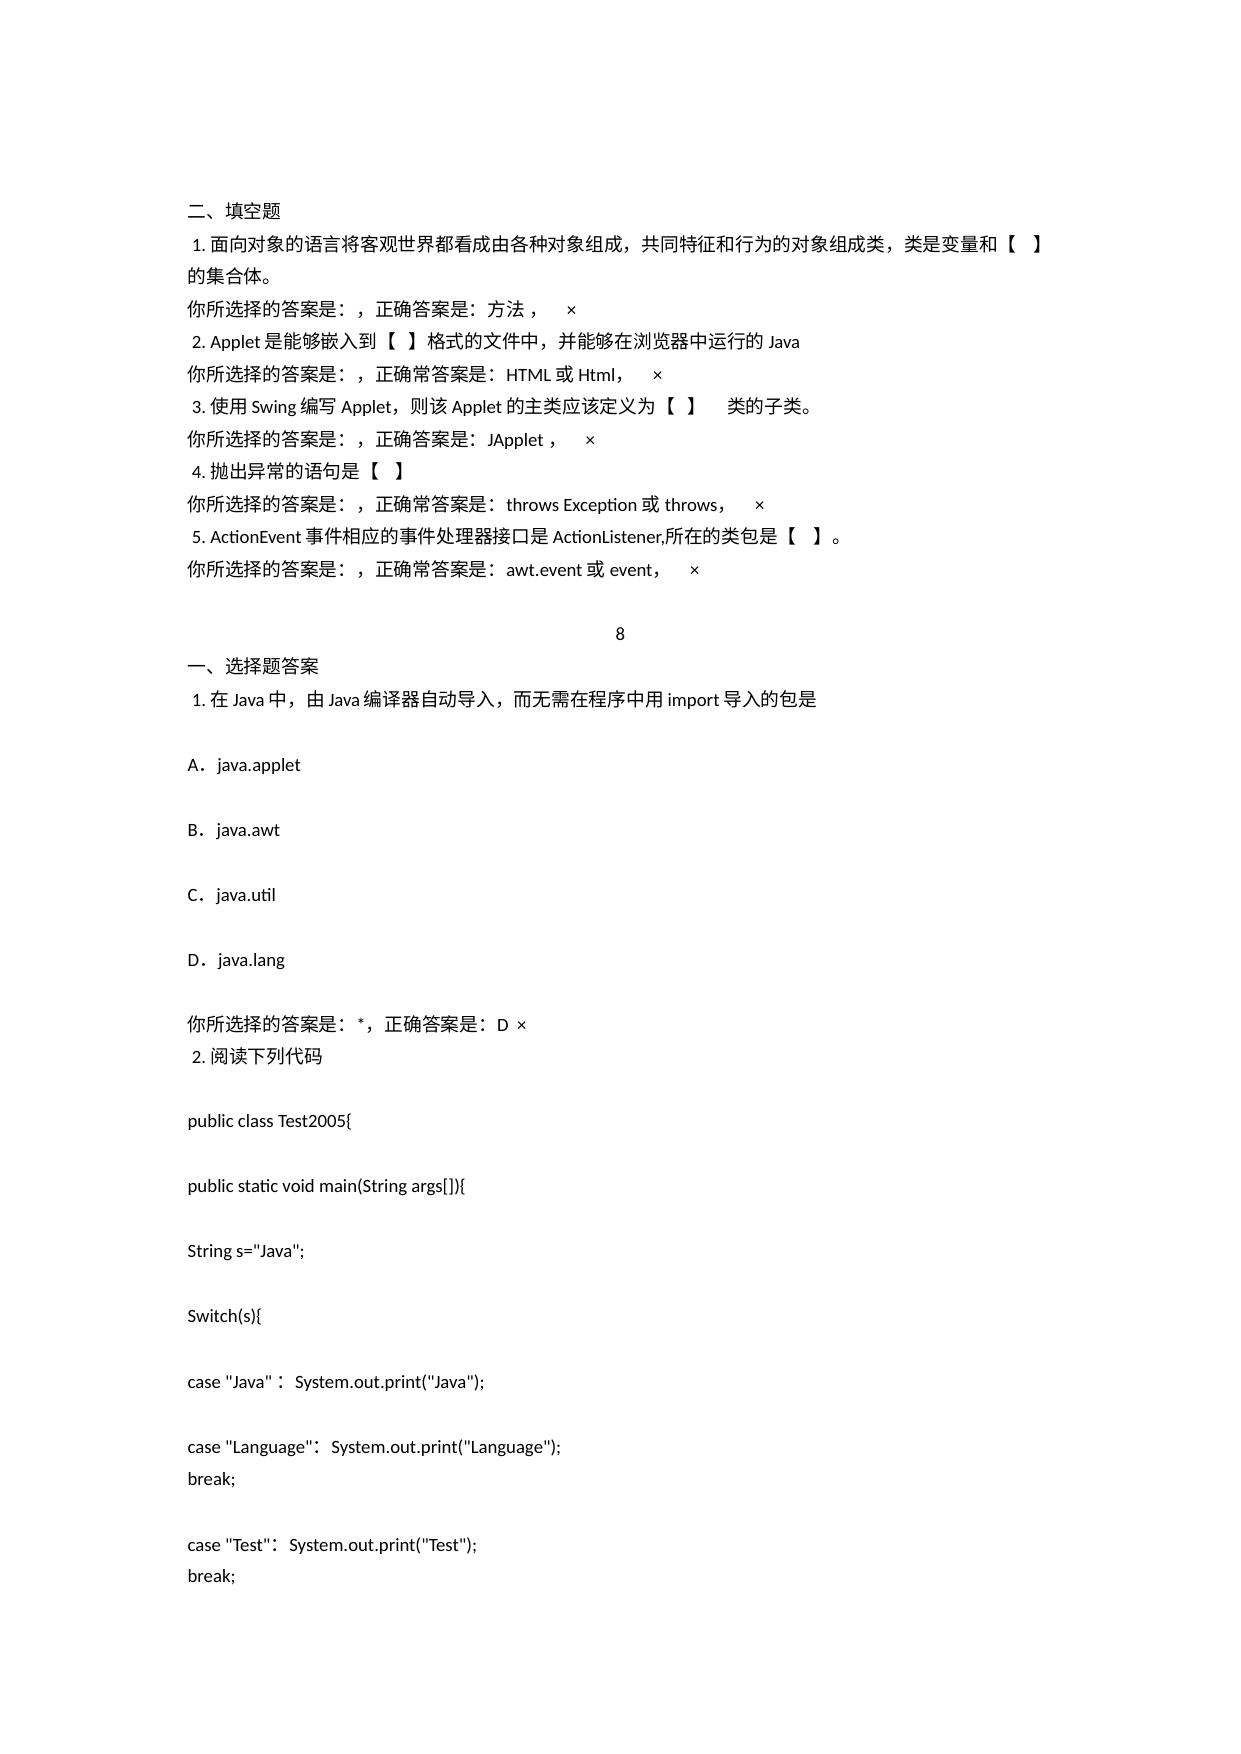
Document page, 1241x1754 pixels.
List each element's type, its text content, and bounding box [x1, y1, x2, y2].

text 1. 在Java中，由Java编译器自动导入，而无需在程序中用import导入的包是 [187, 682, 1053, 714]
text 3. 使用Swing编写Applet，则该Applet的主类应该定义为【 】 类的子类。 [187, 389, 1053, 422]
text case "Test"：System.out.print("Test"); [187, 1527, 1053, 1559]
text A．java.applet [187, 747, 1053, 779]
text 你所选择的答案是：，正确常答案是：throws Exception 或 throws， × [187, 487, 1053, 519]
text String s="Java"; [187, 1234, 1053, 1267]
text case "Language"：System.out.print("Language"); [187, 1429, 1053, 1462]
text 2. Applet是能够嵌入到【 】格式的文件中，并能够在浏览器中运行的Java [187, 324, 1053, 357]
text C．java.util [187, 877, 1053, 909]
text 1. 面向对象的语言将客观世界都看成由各种对象组成，共同特征和行为的对象组成类，类是变量和【 】的集合体。 [187, 227, 1053, 292]
text 你所选择的答案是：，正确常答案是：HTML 或 Html， × [187, 357, 1053, 389]
text public static void main(String args[]){ [187, 1169, 1053, 1202]
text 4. 抛出异常的语句是【 】 [187, 454, 1053, 487]
text 你所选择的答案是：，正确答案是：JApplet ， × [187, 422, 1053, 454]
text D．java.lang [187, 942, 1053, 974]
text break; [187, 1559, 1053, 1592]
text Switch(s){ [187, 1299, 1053, 1332]
text 你所选择的答案是：*，正确答案是：D × [187, 1007, 1053, 1039]
text 二、填空题 [187, 194, 1053, 227]
text case "Java" ：System.out.print("Java"); [187, 1364, 1053, 1397]
text 一、选择题答案 [187, 649, 1053, 682]
text 2. 阅读下列代码 [187, 1039, 1053, 1072]
text B．java.awt [187, 812, 1053, 844]
text break; [187, 1462, 1053, 1494]
text 你所选择的答案是：，正确常答案是：awt.event 或 event， × [187, 552, 1053, 584]
text public class Test2005{ [187, 1104, 1053, 1137]
text 5. ActionEvent事件相应的事件处理器接口是ActionListener,所在的类包是【 】。 [187, 519, 1053, 552]
text 8 [187, 617, 1053, 649]
text 你所选择的答案是：，正确答案是：方法 ， × [187, 292, 1053, 324]
